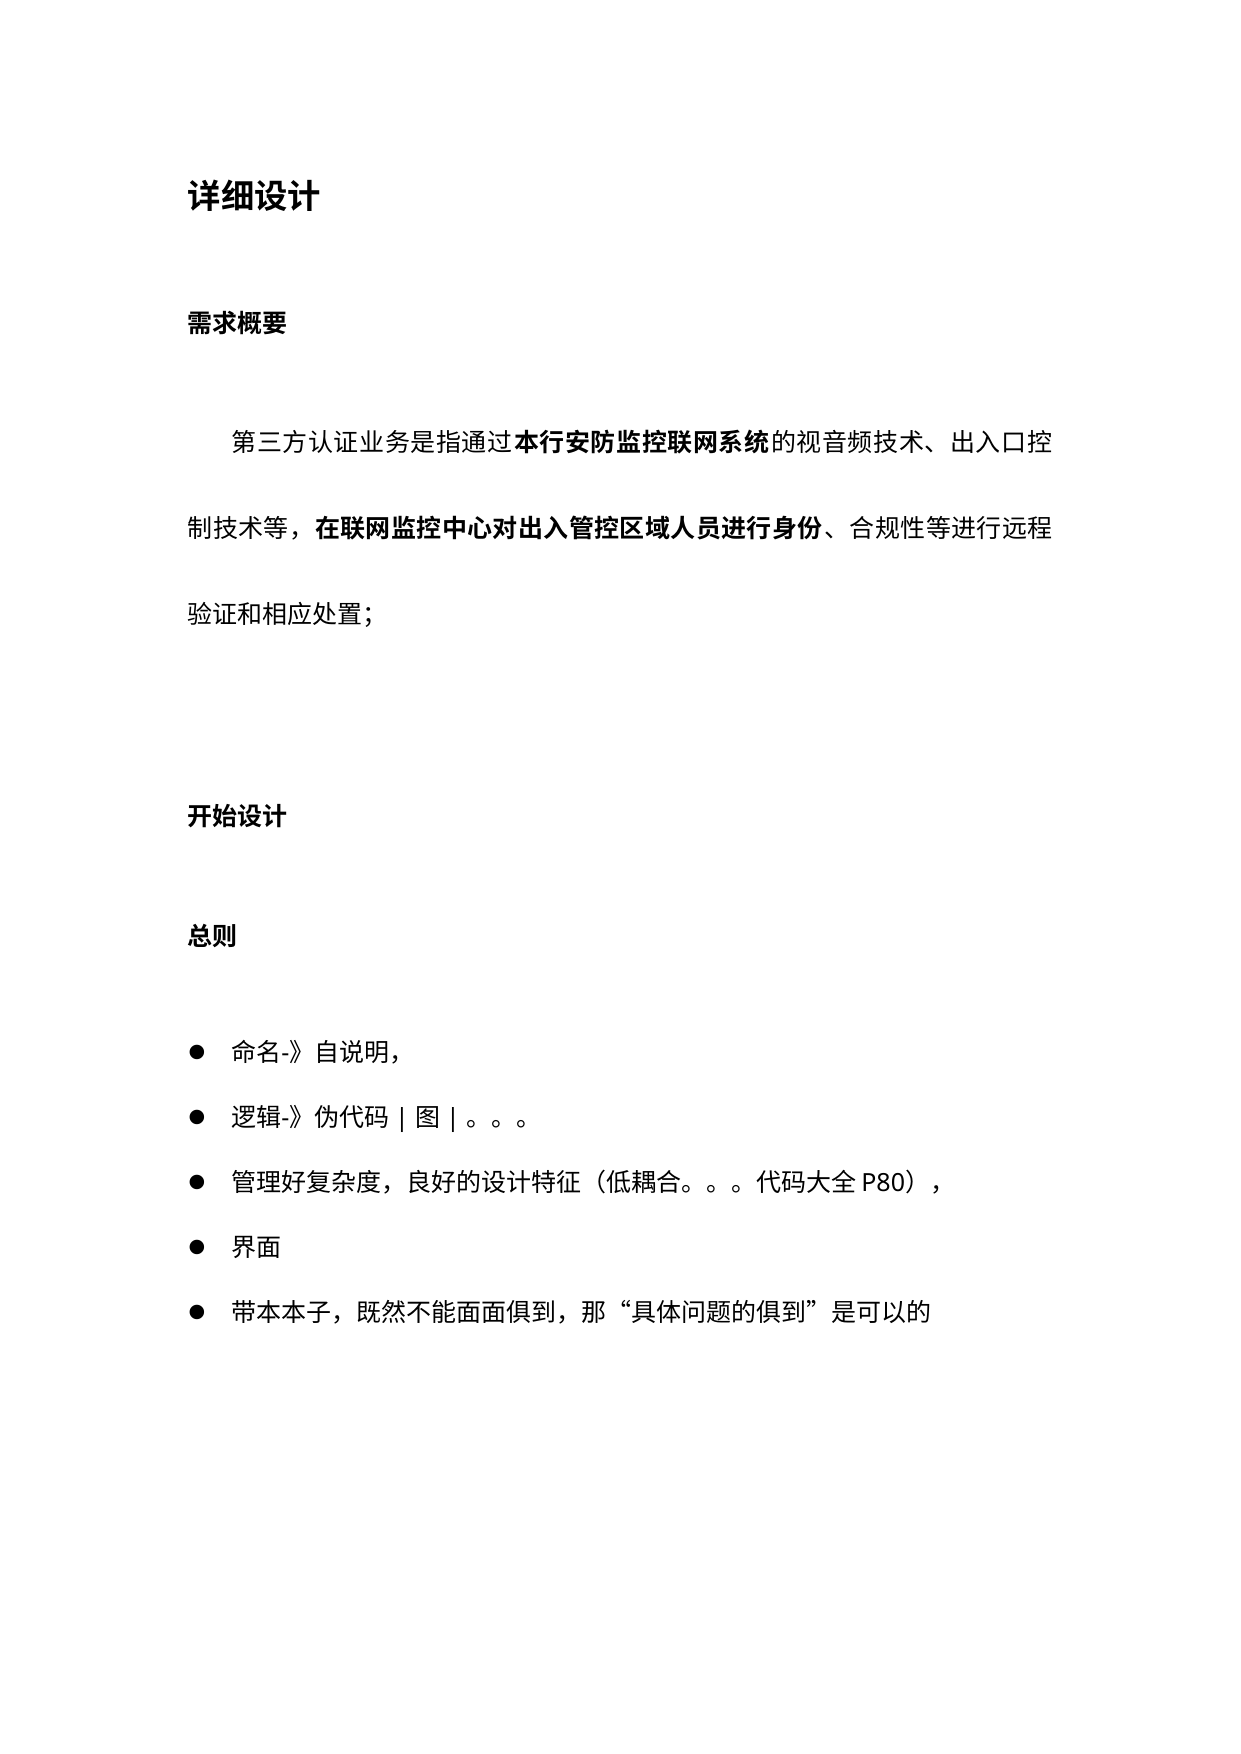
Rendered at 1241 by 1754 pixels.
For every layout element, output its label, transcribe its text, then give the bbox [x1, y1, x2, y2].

subtitle 详细设计 [187, 162, 1053, 227]
list 带本本子，既然不能面面俱到，那“具体问题的俱到”是可以的 [187, 1278, 1053, 1343]
subtitle 总则 [187, 902, 1053, 967]
list 命名-》自说明， [187, 1018, 1053, 1083]
subtitle 开始设计 [187, 782, 1053, 847]
list 管理好复杂度，良好的设计特征（低耦合。。。代码大全P80）， [187, 1148, 1053, 1213]
text 第三方认证业务是指通过本行安防监控联网系统的视音频技术、出入口控制技术等，在联网监控中心对出入管控区域人员进行身份、合规性等进行远程验证和相应处置； [187, 408, 1053, 645]
list 逻辑-》伪代码 | 图 | 。。。 [187, 1083, 1053, 1148]
list 界面 [187, 1213, 1053, 1278]
subtitle 需求概要 [187, 289, 1053, 354]
